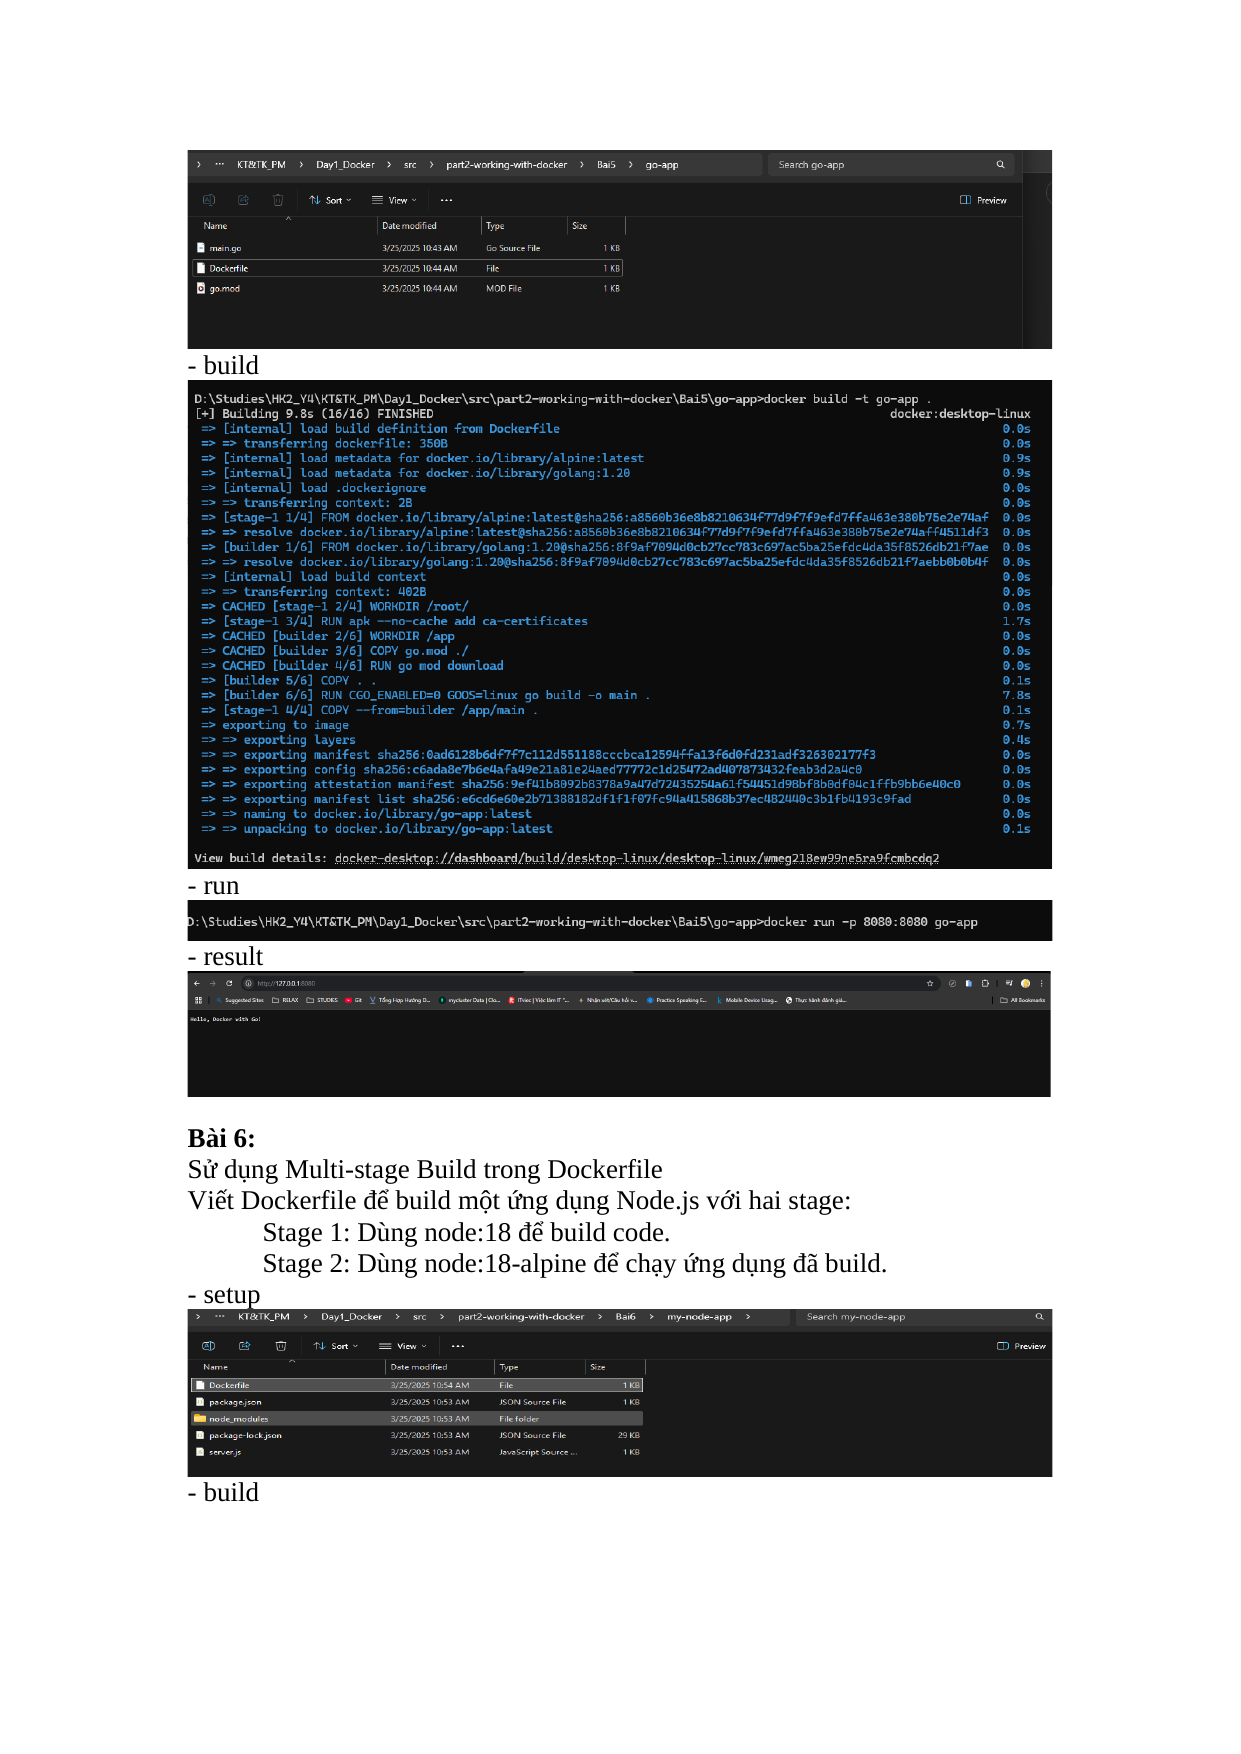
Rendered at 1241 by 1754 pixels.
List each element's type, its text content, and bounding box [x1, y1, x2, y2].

picture [187, 900, 1053, 941]
text - setup [187, 1278, 1053, 1309]
text - run [187, 869, 1053, 900]
text Sử dụng Multi-stage Build trong Dockerfile [187, 1153, 1053, 1184]
picture [187, 380, 1053, 869]
text Stage 2: Dùng node:18-alpine để chạy ứng dụng đã build. [187, 1247, 1053, 1278]
text Bài 6: [187, 1122, 1053, 1153]
text - build [187, 1477, 1053, 1508]
picture [187, 971, 1051, 1097]
picture [187, 1309, 1053, 1477]
text - build [187, 349, 1053, 380]
text - result [187, 941, 1053, 972]
text Viết Dockerfile để build một ứng dụng Node.js với hai stage: [187, 1184, 1053, 1216]
picture [187, 150, 1053, 349]
text Stage 1: Dùng node:18 để build code. [187, 1216, 1053, 1247]
